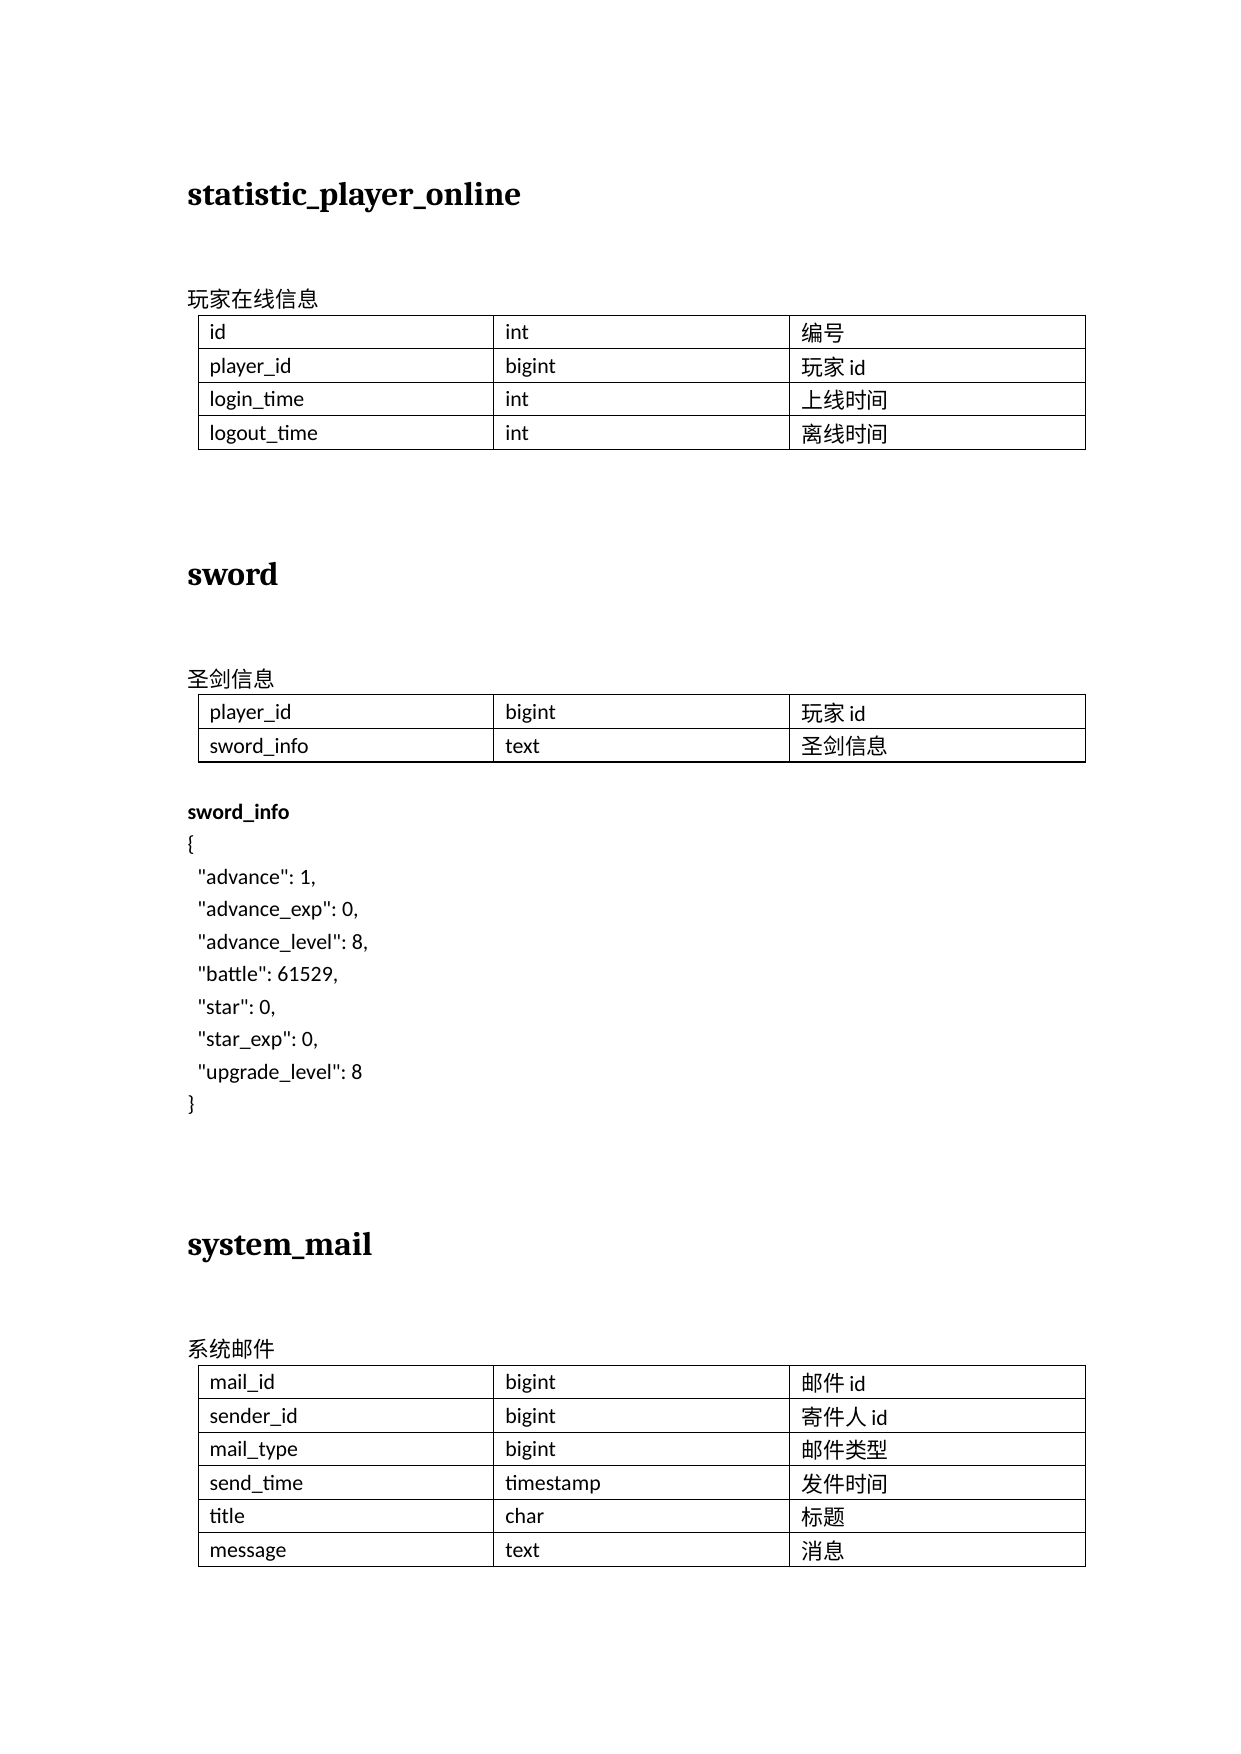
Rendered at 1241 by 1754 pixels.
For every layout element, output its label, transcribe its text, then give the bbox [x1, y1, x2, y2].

text "upgrade_level": 8 [187, 1055, 1053, 1087]
subtitle system_mail [187, 1212, 1053, 1277]
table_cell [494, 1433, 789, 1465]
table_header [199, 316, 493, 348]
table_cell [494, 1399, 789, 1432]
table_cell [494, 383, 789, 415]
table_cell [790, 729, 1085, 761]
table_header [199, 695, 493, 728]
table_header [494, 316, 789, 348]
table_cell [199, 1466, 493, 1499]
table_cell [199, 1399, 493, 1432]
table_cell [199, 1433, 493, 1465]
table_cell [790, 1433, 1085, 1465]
text "advance_exp": 0, [187, 892, 1053, 925]
text 系统邮件 [187, 1332, 1053, 1364]
text "star_exp": 0, [187, 1022, 1053, 1055]
text sword_info [187, 795, 1053, 827]
text } [187, 1087, 1053, 1120]
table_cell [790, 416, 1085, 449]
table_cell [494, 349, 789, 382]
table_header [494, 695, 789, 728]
text { [187, 827, 1053, 860]
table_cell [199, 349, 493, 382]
subtitle sword [187, 542, 1053, 607]
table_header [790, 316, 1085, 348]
subtitle statistic_player_online [187, 162, 1053, 227]
text "advance": 1, [187, 860, 1053, 892]
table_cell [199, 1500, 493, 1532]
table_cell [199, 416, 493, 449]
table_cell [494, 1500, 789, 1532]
text "advance_level": 8, [187, 925, 1053, 957]
text 圣剑信息 [187, 662, 1053, 694]
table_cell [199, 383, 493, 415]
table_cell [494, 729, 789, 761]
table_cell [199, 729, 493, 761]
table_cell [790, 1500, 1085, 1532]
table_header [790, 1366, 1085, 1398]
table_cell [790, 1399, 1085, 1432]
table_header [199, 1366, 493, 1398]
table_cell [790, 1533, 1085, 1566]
text "battle": 61529, [187, 957, 1053, 990]
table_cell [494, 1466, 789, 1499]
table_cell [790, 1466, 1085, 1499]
text "star": 0, [187, 990, 1053, 1022]
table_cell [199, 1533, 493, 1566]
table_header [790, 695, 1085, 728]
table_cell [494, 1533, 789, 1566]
text 玩家在线信息 [187, 282, 1053, 314]
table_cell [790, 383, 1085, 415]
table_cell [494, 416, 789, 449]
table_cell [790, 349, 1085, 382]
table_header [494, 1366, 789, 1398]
